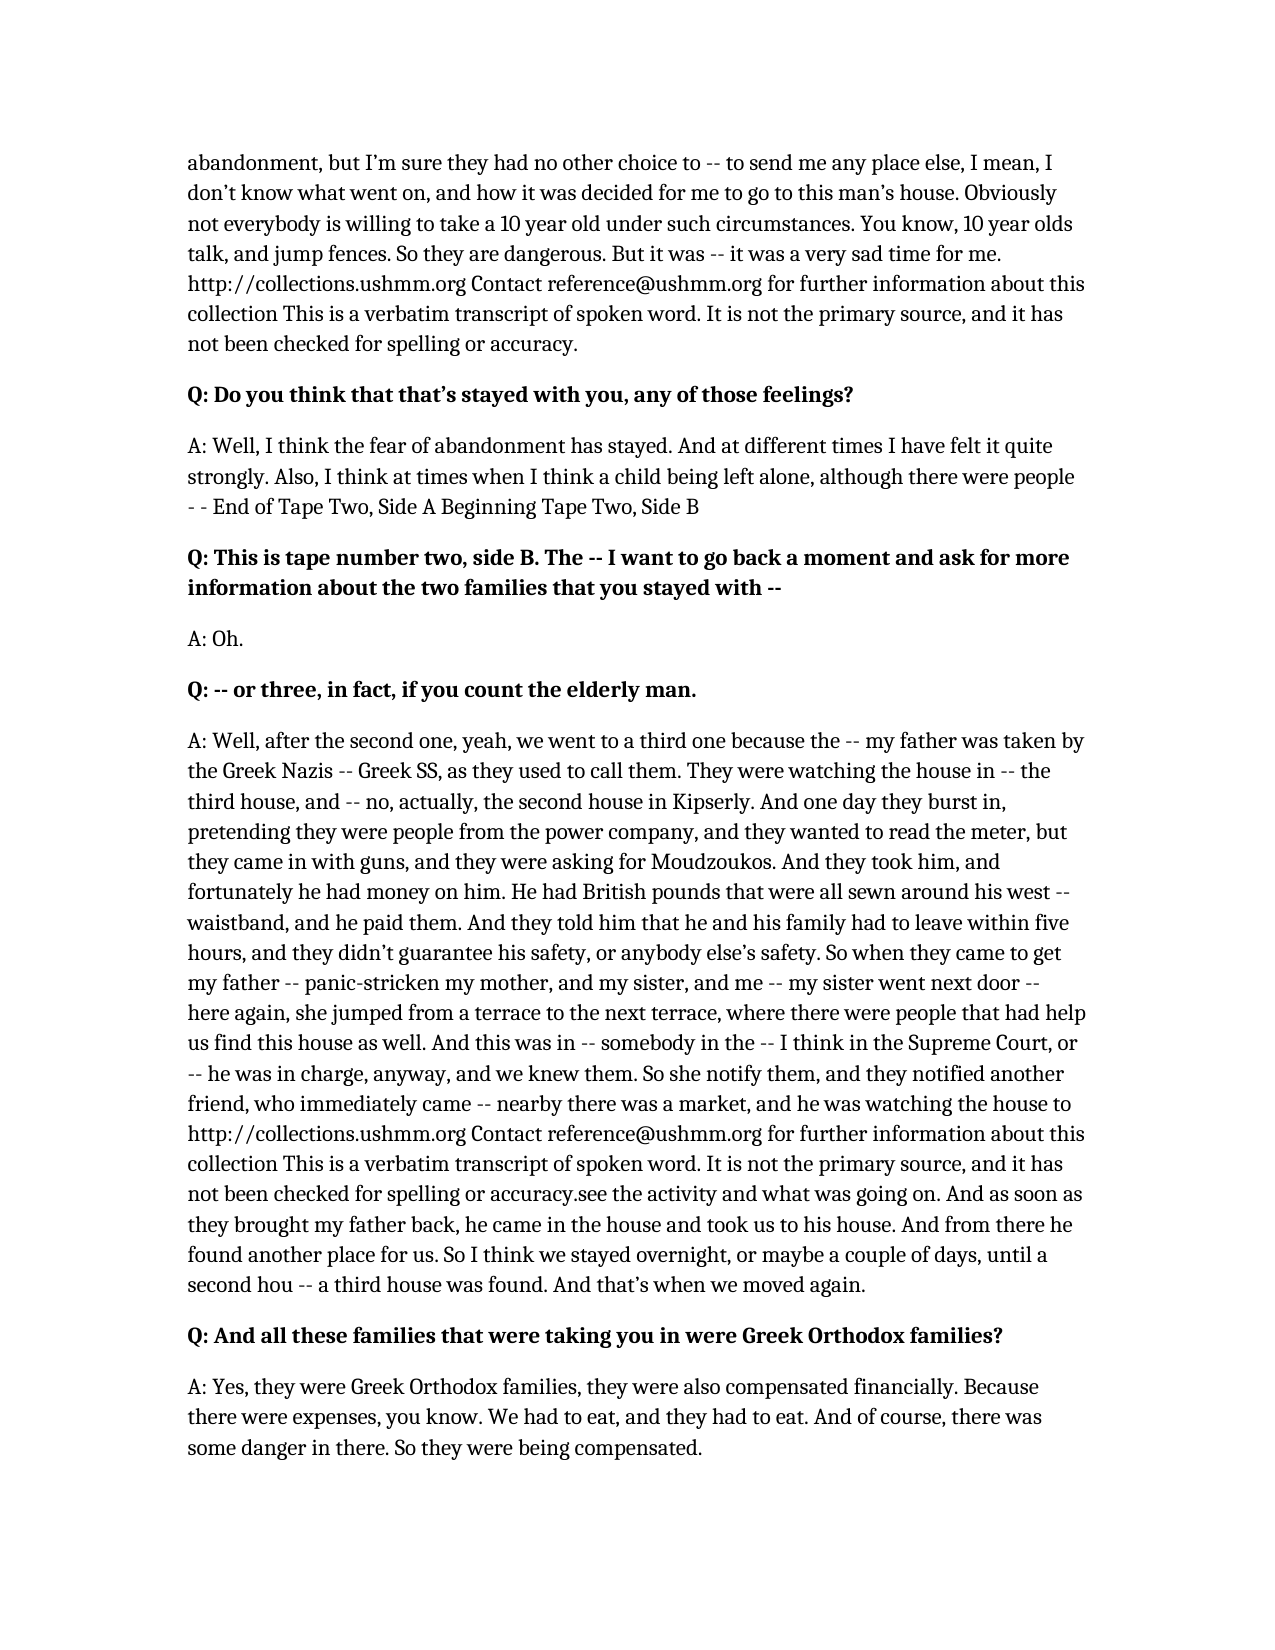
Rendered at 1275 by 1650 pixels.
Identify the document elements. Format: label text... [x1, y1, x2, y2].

text A: Yes, they were Greek Orthodox families, they were also compensated financially. Because there were expenses, you know. We had to eat, and they had to eat. And of course, there was some danger in there. So they were being compensated. [187, 1374, 1087, 1461]
text A: Well, after the second one, yeah, we went to a third one because the -- my father was taken by the Greek Nazis -- Greek SS, as they used to call them. They were watching the house in -- the third house, and -- no, actually, the second house in Kipserly. And one day they burst in, pretending they were people from the power company, and they wanted to read the meter, but they came in with guns, and they were asking for Moudzoukos. And they took him, and fortunately he had money on him. He had British pounds that were all sewn around his west -- waistband, and he paid them. And they told him that he and his family had to leave within five hours, and they didn’t guarantee his safety, or anybody else’s safety. So when they came to get my father -- panic-stricken my mother, and my sister, and me -- my sister went next door -- here again, she jumped from a terrace to the next terrace, where there were people that had help us find this house as well. And this was in -- somebody in the -- I think in the Supreme Court, or -- he was in charge, anyway, and we knew them. So she notify them, and they notified another friend, who immediately came -- nearby there was a market, and he was watching the house to http://collections.ushmm.org Contact reference@ushmm.org for further information about this collection This is a verbatim transcript of spoken word. It is not the primary source, and it has not been checked for spelling or accuracy.see the activity and what was going on. And as soon as they brought my father back, he came in the house and took us to his house. And from there he found another place for us. So I think we stayed overnight, or maybe a couple of days, until a second hou -- a third house was found. And that’s when we moved again. [187, 728, 1087, 1298]
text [187, 150, 1087, 358]
text Q: And all these families that were taking you in were Greek Orthodox families? [187, 1323, 1087, 1349]
text A: Well, I think the fear of abandonment has stayed. And at different times I have felt it quite strongly. Also, I think at times when I think a child being left alone, although there were people - - End of Tape Two, Side A Beginning Tape Two, Side B [187, 433, 1087, 520]
text Q: -- or three, in fact, if you count the elderly man. [187, 677, 1087, 703]
text Q: Do you think that that’s stayed with you, any of those feelings? [187, 382, 1087, 409]
text Q: This is tape number two, side B. The -- I want to go back a moment and ask for more information about the two families that you stayed with -- [187, 545, 1087, 601]
text A: Oh. [187, 626, 1087, 652]
